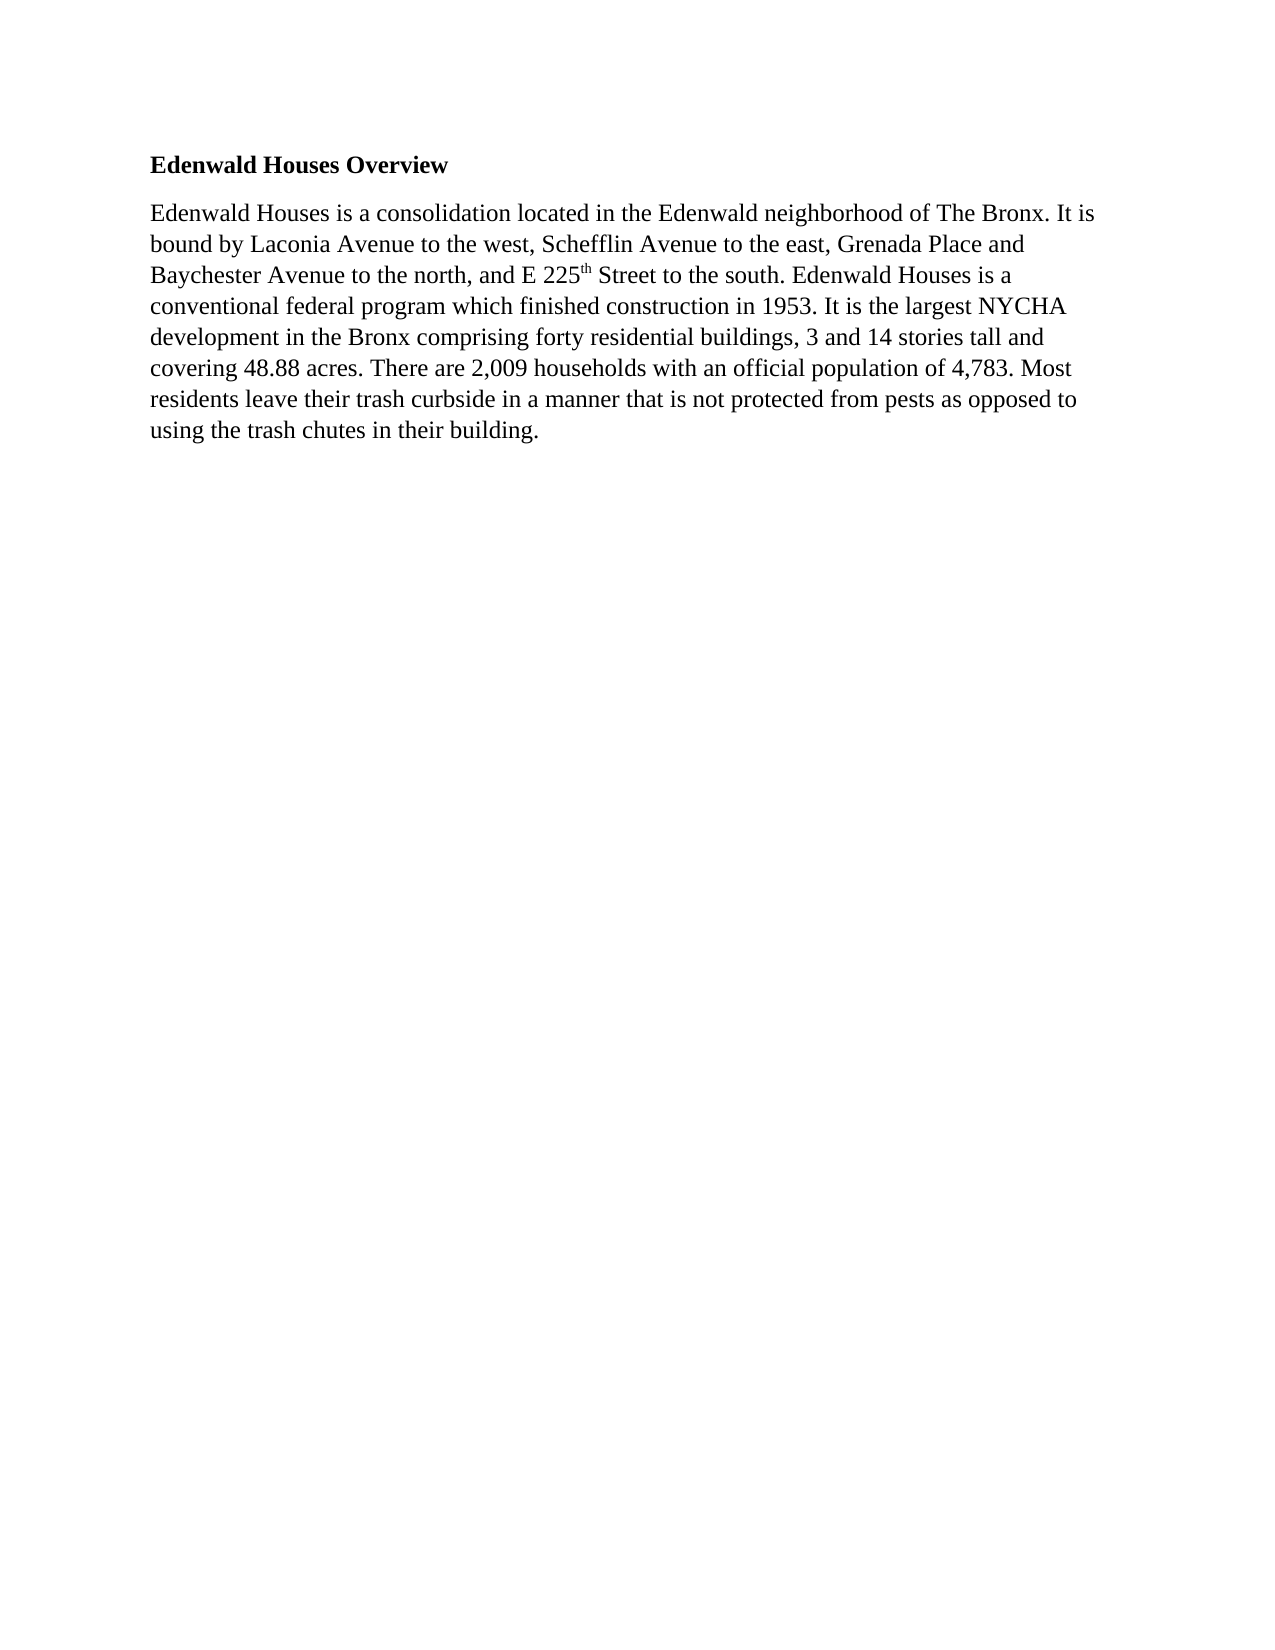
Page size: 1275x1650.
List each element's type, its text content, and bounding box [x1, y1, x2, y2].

text Edenwald Houses Overview [150, 150, 1125, 179]
text Edenwald Houses is a consolidation located in the Edenwald neighborhood of The Bronx. It is bound by Laconia Avenue to the west, Schefflin Avenue to the east, Grenada Place and Baychester Avenue to the north, and E 225th Street to the south. Edenwald Houses is a conventional federal program which finished construction in 1953. It is the largest NYCHA development in the Bronx comprising forty residential buildings, 3 and 14 stories tall and covering 48.88 acres. There are 2,009 households with an official population of 4,783. Most residents leave their trash curbside in a manner that is not protected from pests as opposed to using the trash chutes in their building. [150, 198, 1125, 444]
